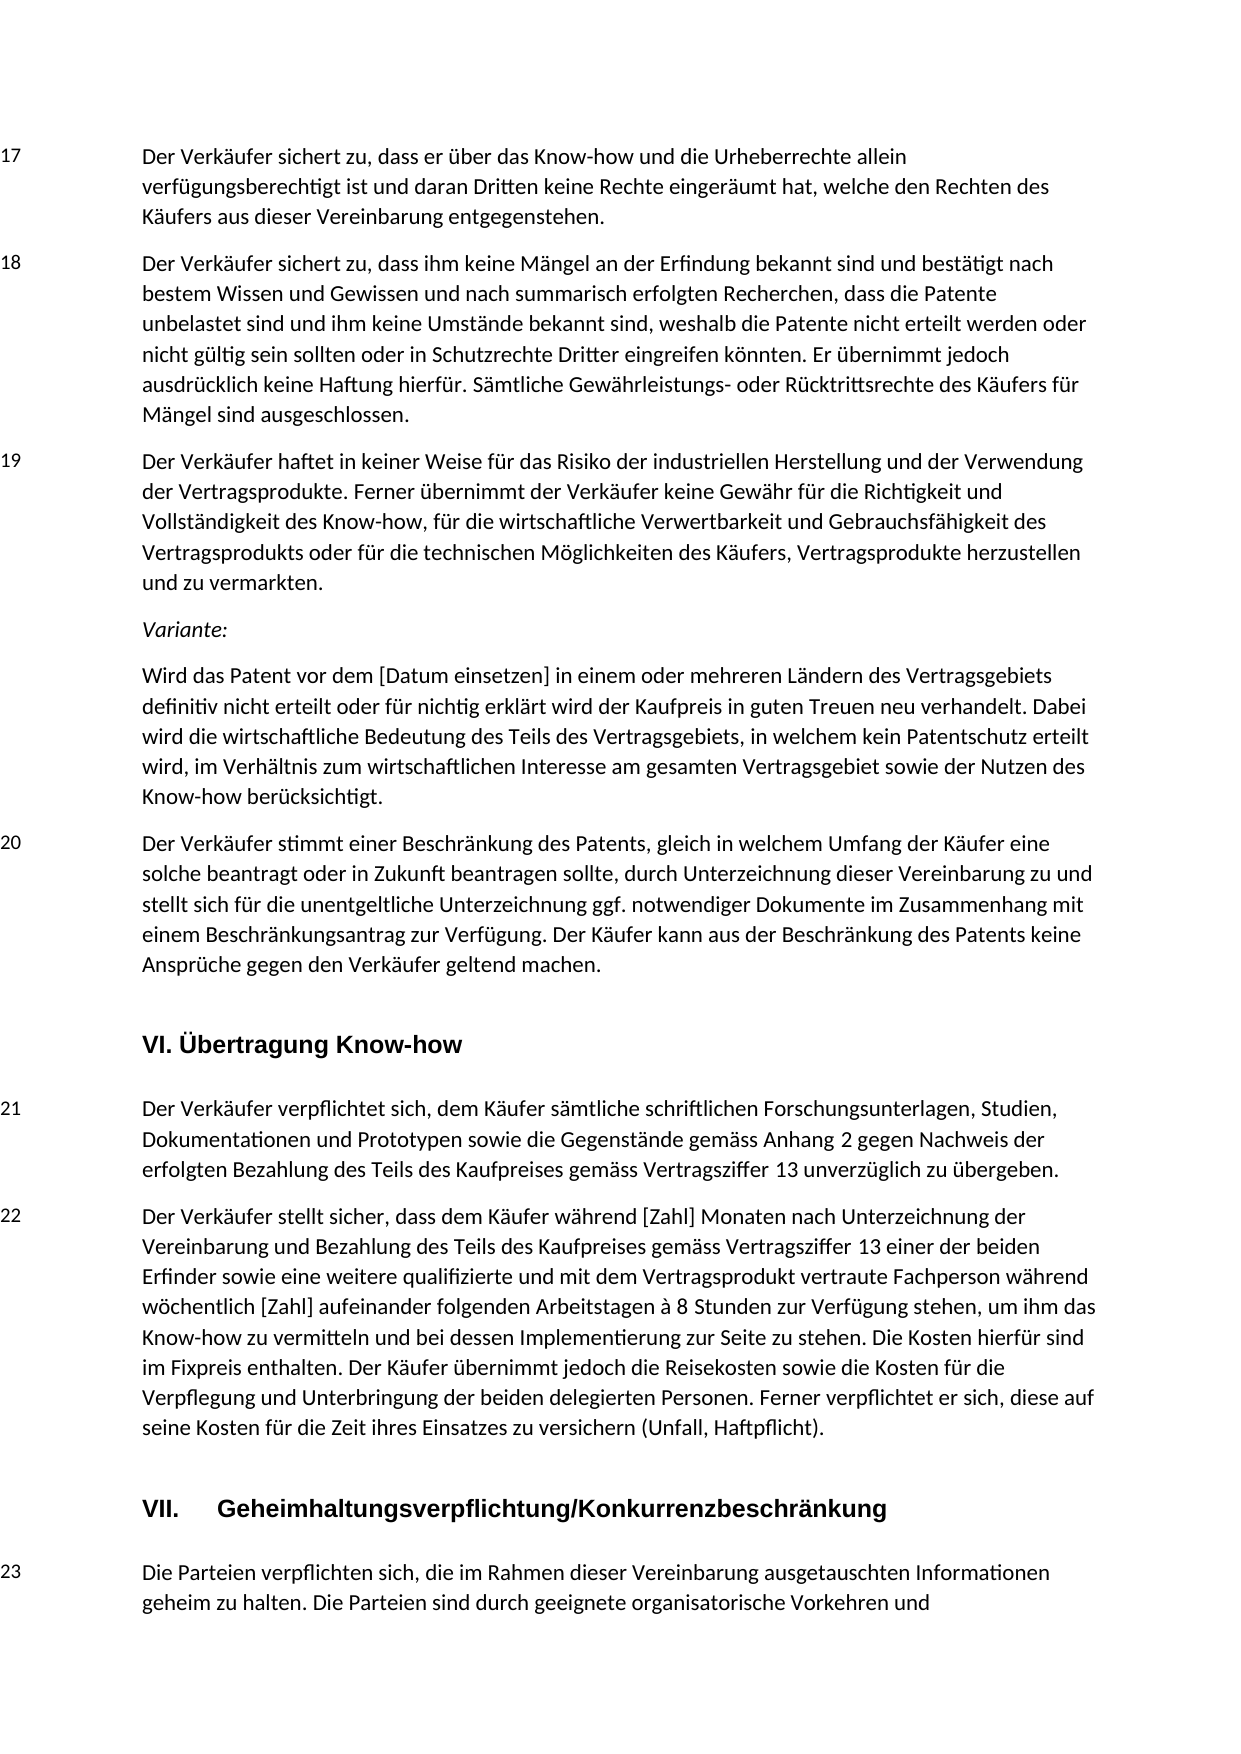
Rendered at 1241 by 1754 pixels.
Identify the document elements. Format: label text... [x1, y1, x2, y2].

title VII. Geheimhaltungsverpflichtung/Konkurrenzbeschränkung [142, 1493, 1098, 1522]
text 20 [0, 829, 21, 855]
text Der Verkäufer verpflichtet sich, dem Käufer sämtliche schriftlichen Forschungsunterlagen, Studien, Dokumentationen und Prototypen sowie die Gegenstände gemäss Anhang 2 gegen Nachweis der erfolgten Bezahlung des Teils des Kaufpreises gemäss Vertragsziffer 13 unverzüglich zu übergeben. [142, 1094, 1098, 1183]
text 23 [0, 1558, 21, 1583]
text 21 [0, 1095, 21, 1120]
text 19 [0, 447, 21, 472]
text 18 [0, 249, 21, 274]
text Der Verkäufer sichert zu, dass er über das Know-how und die Urheberrechte allein verfügungsberechtigt ist und daran Dritten keine Rechte eingeräumt hat, welche den Rechten des Käufers aus dieser Vereinbarung entgegenstehen. [142, 142, 1098, 230]
text Wird das Patent vor dem [Datum einsetzen] in einem oder mehreren Ländern des Vertragsgebiets definitiv nicht erteilt oder für nichtig erklärt wird der Kaufpreis in guten Treuen neu verhandelt. Dabei wird die wirtschaftliche Bedeutung des Teils des Vertragsgebiets, in welchem kein Patentschutz erteilt wird, im Verhältnis zum wirtschaftlichen Interesse am gesamten Vertragsgebiet sowie der Nutzen des Know-how berücksichtigt. [142, 662, 1098, 810]
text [142, 1558, 1098, 1616]
text Der Verkäufer haftet in keiner Weise für das Risiko der industriellen Herstellung und der Verwendung der Vertragsprodukte. Ferner übernimmt der Verkäufer keine Gewähr für die Richtigkeit und Vollständigkeit des Know-how, für die wirtschaftliche Verwertbarkeit und Gebrauchsfähigkeit des Vertragsprodukts oder für die technischen Möglichkeiten des Käufers, Vertragsprodukte herzustellen und zu vermarkten. [142, 447, 1098, 596]
text Variante: [142, 615, 1098, 643]
title VI. Übertragung Know-how [142, 1030, 1098, 1059]
text 17 [0, 142, 21, 167]
text Der Verkäufer sichert zu, dass ihm keine Mängel an der Erfindung bekannt sind und bestätigt nach bestem Wissen und Gewissen und nach summarisch erfolgten Recherchen, dass die Patente unbelastet sind und ihm keine Umstände bekannt sind, weshalb die Patente nicht erteilt werden oder nicht gültig sein sollten oder in Schutzrechte Dritter eingreifen könnten. Er übernimmt jedoch ausdrücklich keine Haftung hierfür. Sämtliche Gewährleistungs- oder Rücktrittsrechte des Käufers für Mängel sind ausgeschlossen. [142, 249, 1098, 428]
text Der Verkäufer stellt sicher, dass dem Käufer während [Zahl] Monaten nach Unterzeichnung der Vereinbarung und Bezahlung des Teils des Kaufpreises gemäss Vertragsziffer 13 einer der beiden Erfinder sowie eine weitere qualifizierte und mit dem Vertragsprodukt vertraute Fachperson während wöchentlich [Zahl] aufeinander folgenden Arbeitstagen à 8 Stunden zur Verfügung stehen, um ihm das Know-how zu vermitteln und bei dessen Implementierung zur Seite zu stehen. Die Kosten hierfür sind im Fixpreis enthalten. Der Käufer übernimmt jedoch die Reisekosten sowie die Kosten für die Verpflegung und Unterbringung der beiden delegierten Personen. Ferner verpflichtet er sich, diese auf seine Kosten für die Zeit ihres Einsatzes zu versichern (Unfall, Haftpflicht). [142, 1202, 1098, 1441]
text Der Verkäufer stimmt einer Beschränkung des Patents, gleich in welchem Umfang der Käufer eine solche beantragt oder in Zukunft beantragen sollte, durch Unterzeichnung dieser Vereinbarung zu und stellt sich für die unentgeltliche Unterzeichnung ggf. notwendiger Dokumente im Zusammenhang mit einem Beschränkungsantrag zur Verfügung. Der Käufer kann aus der Beschränkung des Patents keine Ansprüche gegen den Verkäufer geltend machen. [142, 829, 1098, 978]
text 22 [0, 1202, 21, 1227]
